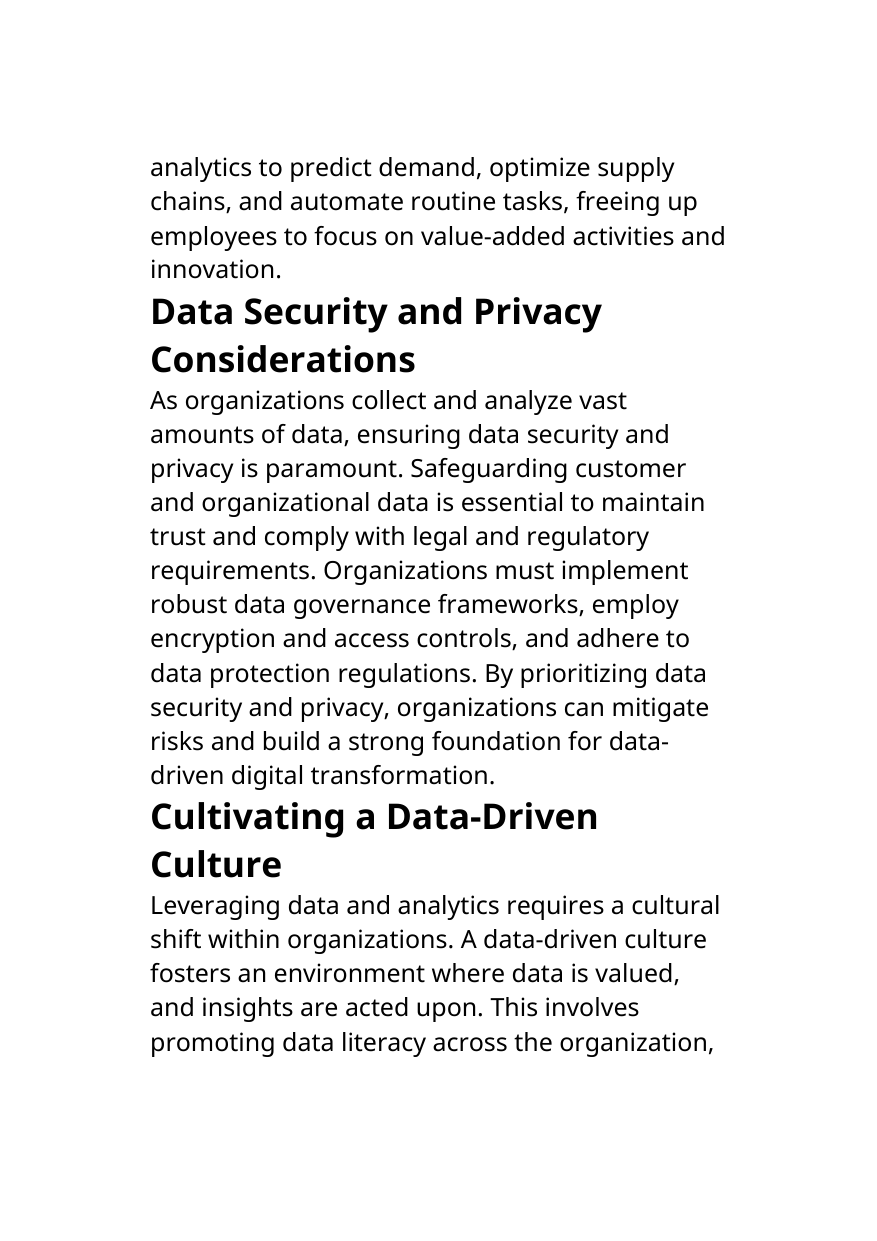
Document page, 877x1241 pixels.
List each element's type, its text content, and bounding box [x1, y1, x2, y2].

text As organizations collect and analyze vast amounts of data, ensuring data security and privacy is paramount. Safeguarding customer and organizational data is essential to maintain trust and comply with legal and regulatory requirements. Organizations must implement robust data governance frameworks, employ encryption and access controls, and adhere to data protection regulations. By prioritizing data security and privacy, organizations can mitigate risks and build a strong foundation for data-driven digital transformation. [150, 383, 727, 791]
subtitle Cultivating a Data-Driven Culture [150, 791, 727, 888]
subtitle Data Security and Privacy Considerations [150, 286, 727, 383]
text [150, 150, 727, 286]
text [150, 888, 727, 1058]
